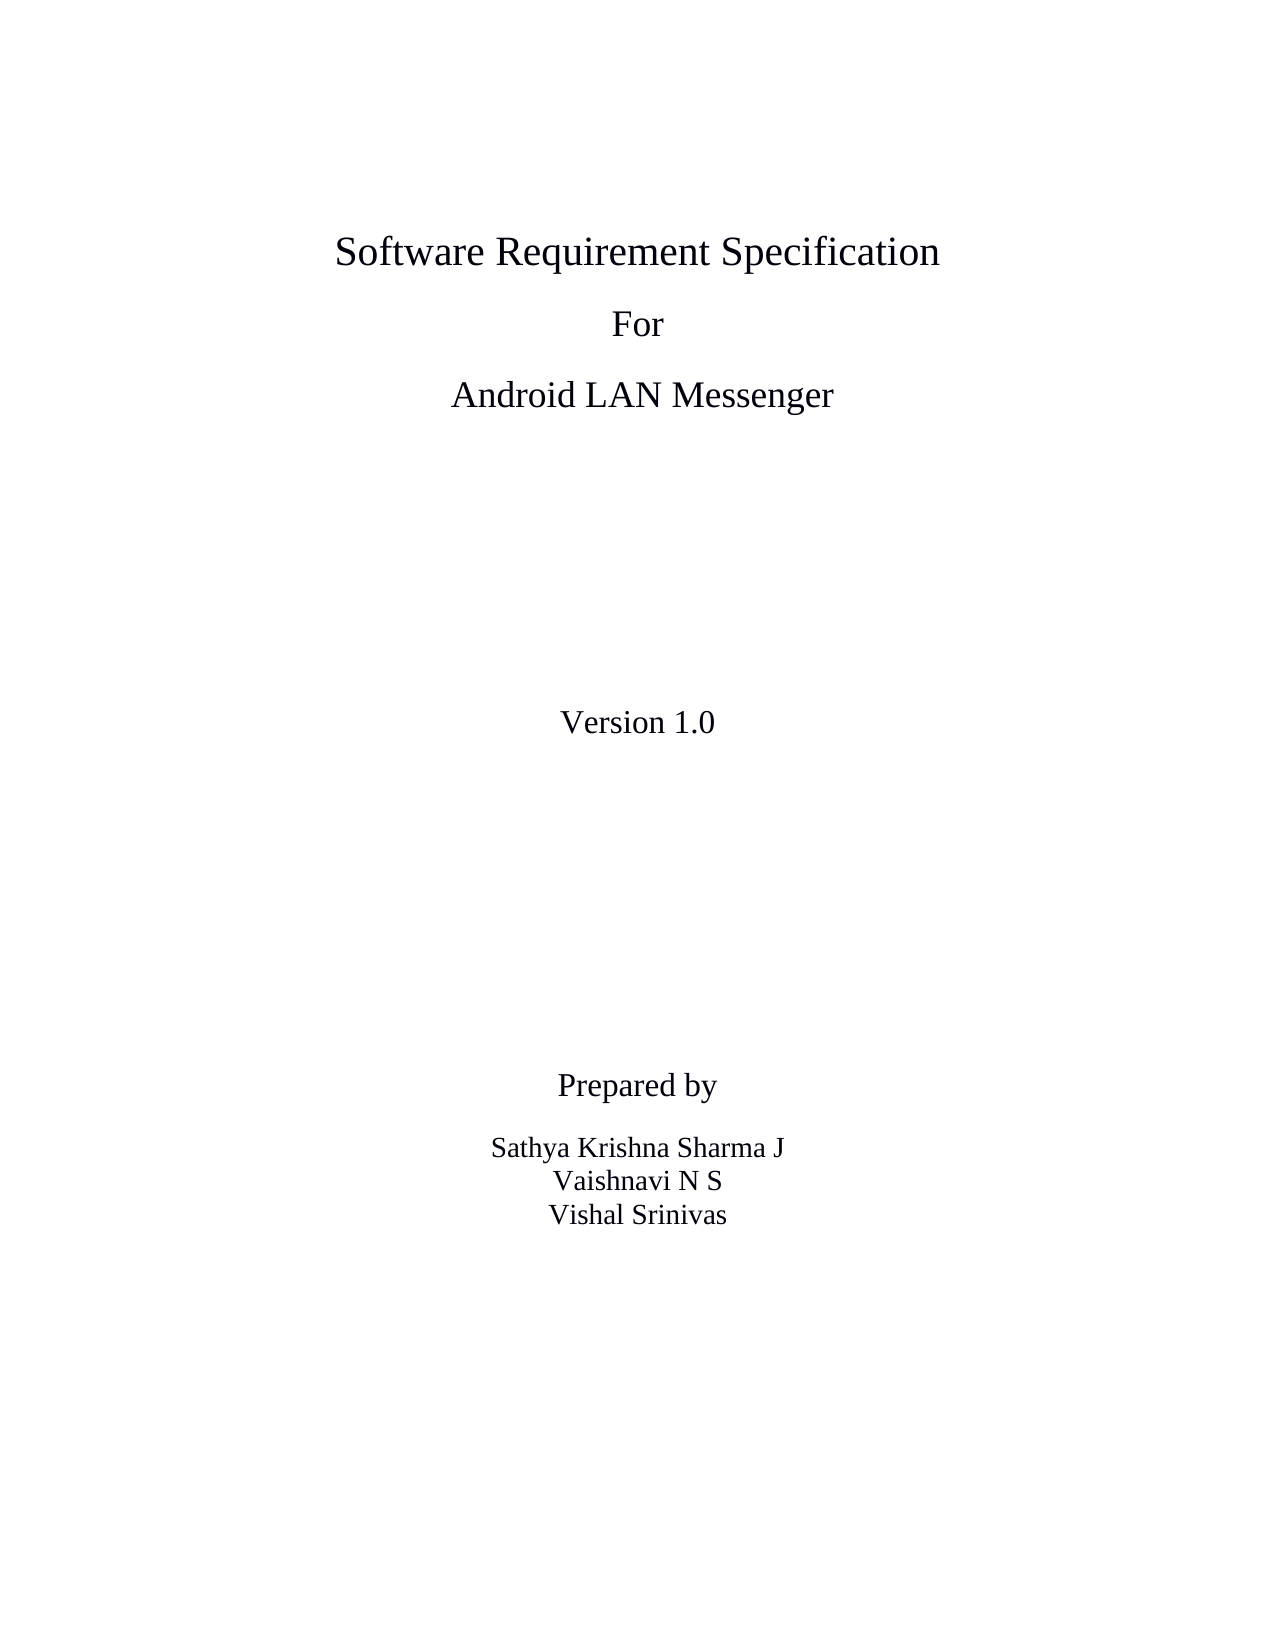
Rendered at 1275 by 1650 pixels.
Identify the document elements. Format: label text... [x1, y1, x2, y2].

text Version 1.0 [150, 702, 1125, 741]
text Vaishnavi N S [150, 1163, 1125, 1197]
text For [150, 302, 1125, 345]
text Prepared by [150, 1065, 1125, 1103]
text Android LAN Messenger [150, 372, 1125, 415]
text Vishal Srinivas [150, 1197, 1125, 1231]
text Software Requirement Specification [150, 226, 1125, 274]
text Sathya Krishna Sharma J [150, 1130, 1125, 1163]
